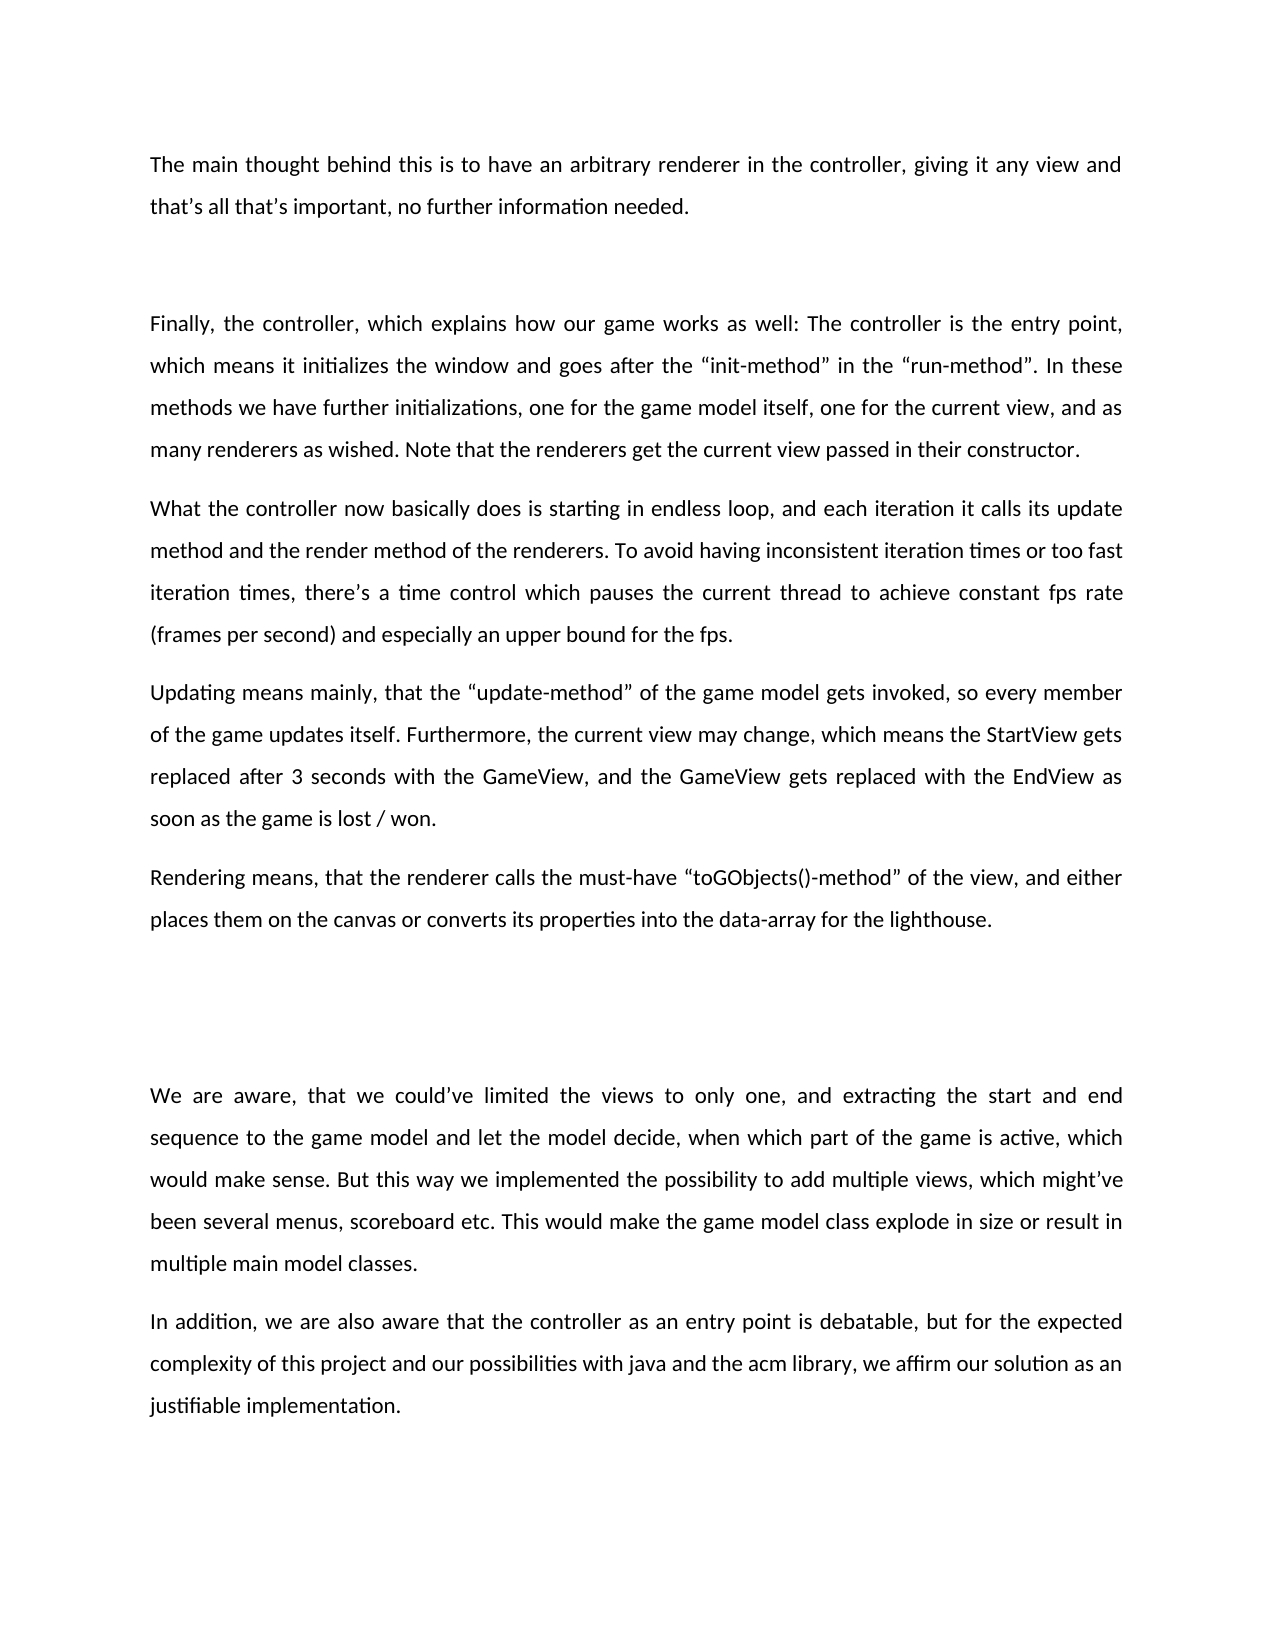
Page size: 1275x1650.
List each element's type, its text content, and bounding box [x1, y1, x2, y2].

text In addition, we are also aware that the controller as an entry point is debatable, but for the expected complexity of this project and our possibilities with java and the acm library, we affirm our solution as an justifiable implementation. [150, 1307, 1125, 1419]
text Updating means mainly, that the “update-method” of the game model gets invoked, so every member of the game updates itself. Furthermore, the current view may change, which means the StartView gets replaced after 3 seconds with the GameView, and the GameView gets replaced with the EndView as soon as the game is lost / won. [150, 678, 1125, 832]
text What the controller now basically does is starting in endless loop, and each iteration it calls its update method and the render method of the renderers. To avoid having inconsistent iteration times or too fast iteration times, there’s a time control which pauses the current thread to achieve constant fps rate (frames per second) and especially an upper bound for the fps. [150, 494, 1125, 648]
text The main thought behind this is to have an arbitrary renderer in the controller, giving it any view and that’s all that’s important, no further information needed. [150, 150, 1125, 220]
text Finally, the controller, which explains how our game works as well: The controller is the entry point, which means it initializes the window and goes after the “init-method” in the “run-method”. In these methods we have further initializations, one for the game model itself, one for the current view, and as many renderers as wished. Note that the renderers get the current view passed in their constructor. [150, 309, 1125, 463]
text Rendering means, that the renderer calls the must-have “toGObjects()-method” of the view, and either places them on the canvas or converts its properties into the data-array for the lighthouse. [150, 863, 1125, 933]
text We are aware, that we could’ve limited the views to only one, and extracting the start and end sequence to the game model and let the model decide, when which part of the game is active, which would make sense. But this way we implemented the possibility to add multiple views, which might’ve been several menus, scoreboard etc. This would make the game model class explode in size or result in multiple main model classes. [150, 1081, 1125, 1277]
